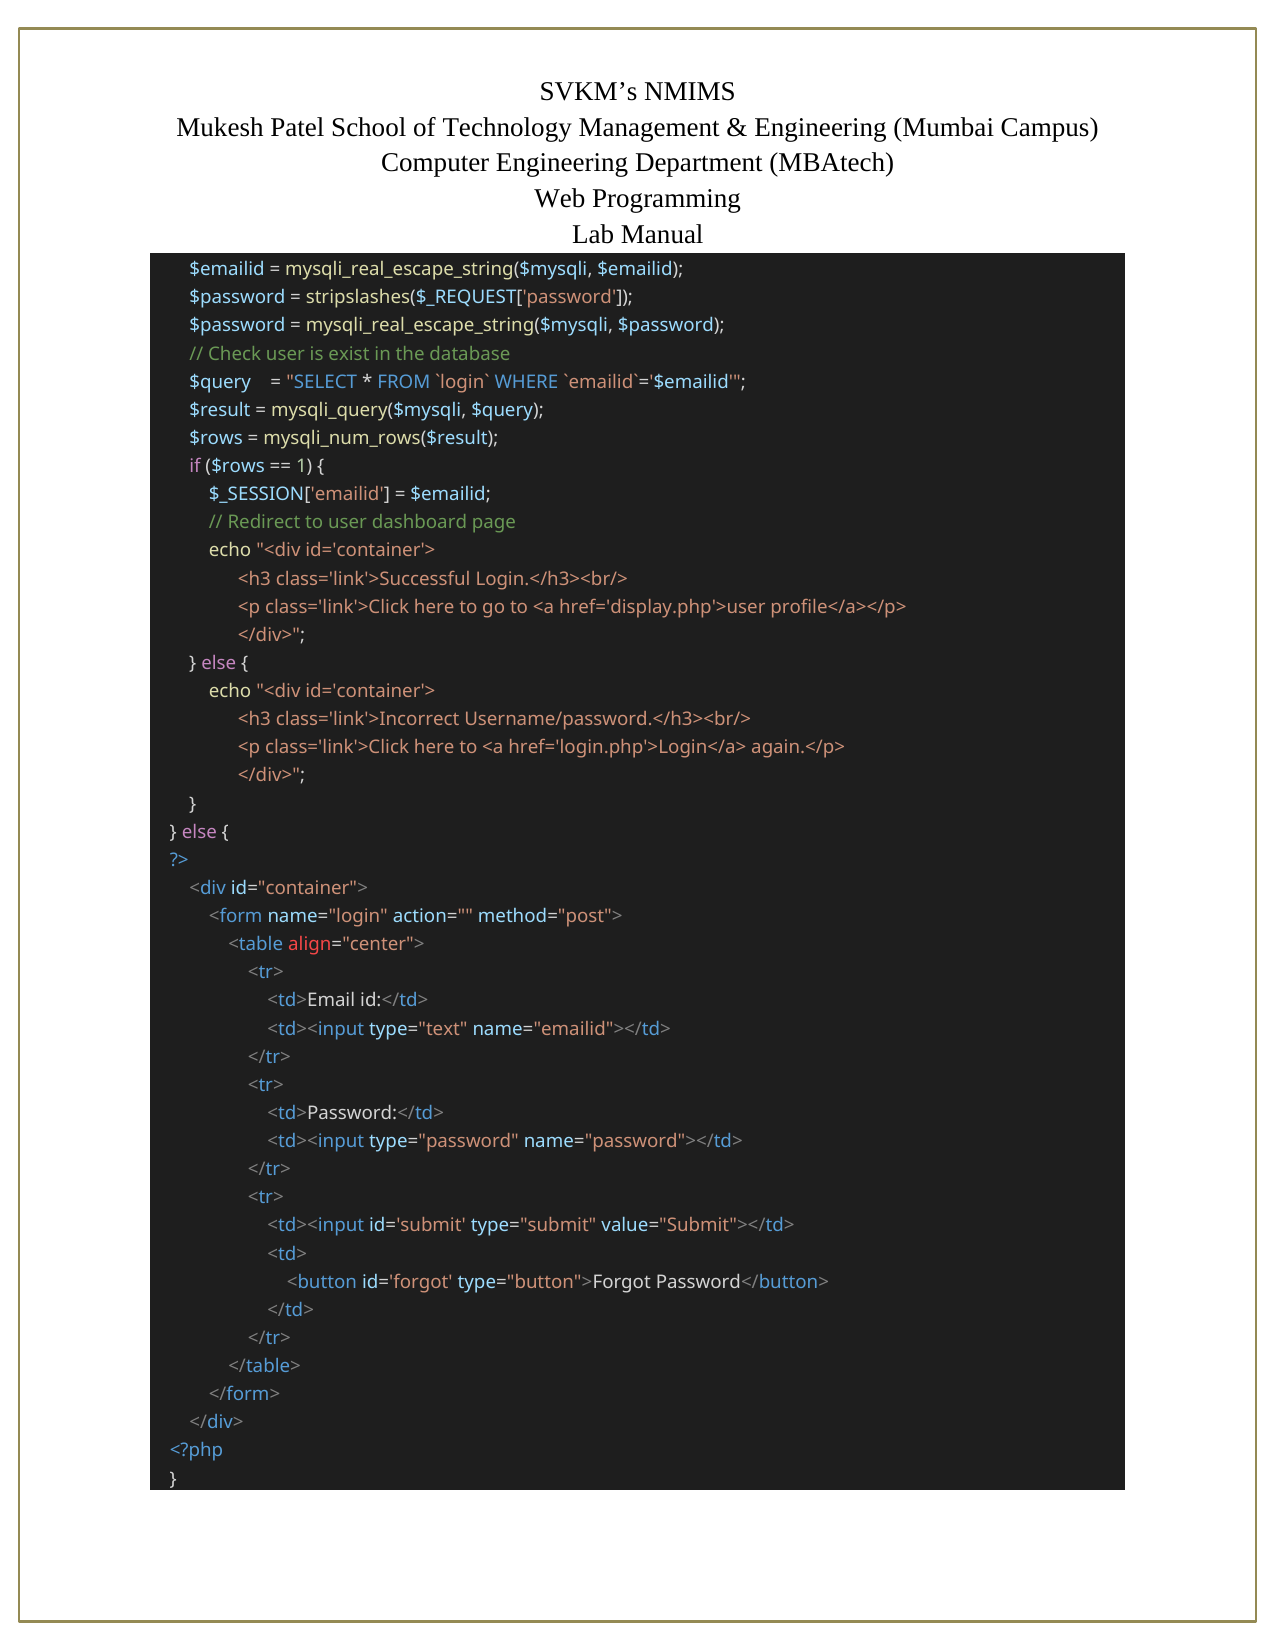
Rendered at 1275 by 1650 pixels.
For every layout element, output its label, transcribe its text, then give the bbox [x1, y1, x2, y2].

text </div>"; [150, 759, 1125, 787]
text </td> [150, 1293, 1125, 1322]
text <td><input id='submit' type="submit" value="Submit"></td> [150, 1209, 1125, 1237]
text $rows = mysqli_num_rows($result); [150, 422, 1125, 450]
text <td><input type="text" name="emailid"></td> [150, 1012, 1125, 1040]
text <div id="container"> [150, 872, 1125, 900]
text <tr> [150, 1068, 1125, 1097]
text // Redirect to user dashboard page [150, 506, 1125, 534]
text <p class='link'>Click here to go to <a href='display.php'>user profile</a></p> [150, 590, 1125, 618]
text <h3 class='link'>Successful Login.</h3><br/> [150, 562, 1125, 590]
text <td> [150, 1237, 1125, 1265]
text <?php [150, 1434, 1125, 1462]
text $_SESSION['emailid'] = $emailid; [150, 478, 1125, 506]
text // Check user is exist in the database [150, 337, 1125, 365]
text ?> [150, 843, 1125, 872]
text <h3 class='link'>Incorrect Username/password.</h3><br/> [150, 703, 1125, 731]
text $query = "SELECT * FROM `login` WHERE `emailid`='$emailid'"; [150, 365, 1125, 393]
text <tr> [150, 1181, 1125, 1209]
text } else { [150, 815, 1125, 843]
text <button id='forgot' type="button">Forgot Password</button> [150, 1265, 1125, 1293]
text </div>"; [150, 618, 1125, 647]
text <td>Email id:</td> [150, 984, 1125, 1012]
text $password = mysqli_real_escape_string($mysqli, $password); [150, 309, 1125, 337]
text <p class='link'>Click here to <a href='login.php'>Login</a> again.</p> [150, 731, 1125, 759]
text } [150, 1462, 1125, 1490]
text </div> [150, 1406, 1125, 1434]
text $emailid = mysqli_real_escape_string($mysqli, $emailid); [150, 253, 1125, 281]
text echo "<div id='container'> [150, 534, 1125, 562]
text } [150, 787, 1125, 815]
text echo "<div id='container'> [150, 675, 1125, 703]
text </tr> [150, 1153, 1125, 1181]
text <table align="center"> [150, 928, 1125, 956]
text </form> [150, 1378, 1125, 1406]
text $password = stripslashes($_REQUEST['password']); [150, 281, 1125, 309]
text <td>Password:</td> [150, 1097, 1125, 1125]
text </tr> [150, 1040, 1125, 1068]
text </tr> [150, 1322, 1125, 1350]
text </table> [150, 1350, 1125, 1378]
text <tr> [150, 956, 1125, 984]
text <td><input type="password" name="password"></td> [150, 1125, 1125, 1153]
text <form name="login" action="" method="post"> [150, 900, 1125, 928]
text if ($rows == 1) { [150, 450, 1125, 478]
text } else { [150, 647, 1125, 675]
text $result = mysqli_query($mysqli, $query); [150, 393, 1125, 422]
